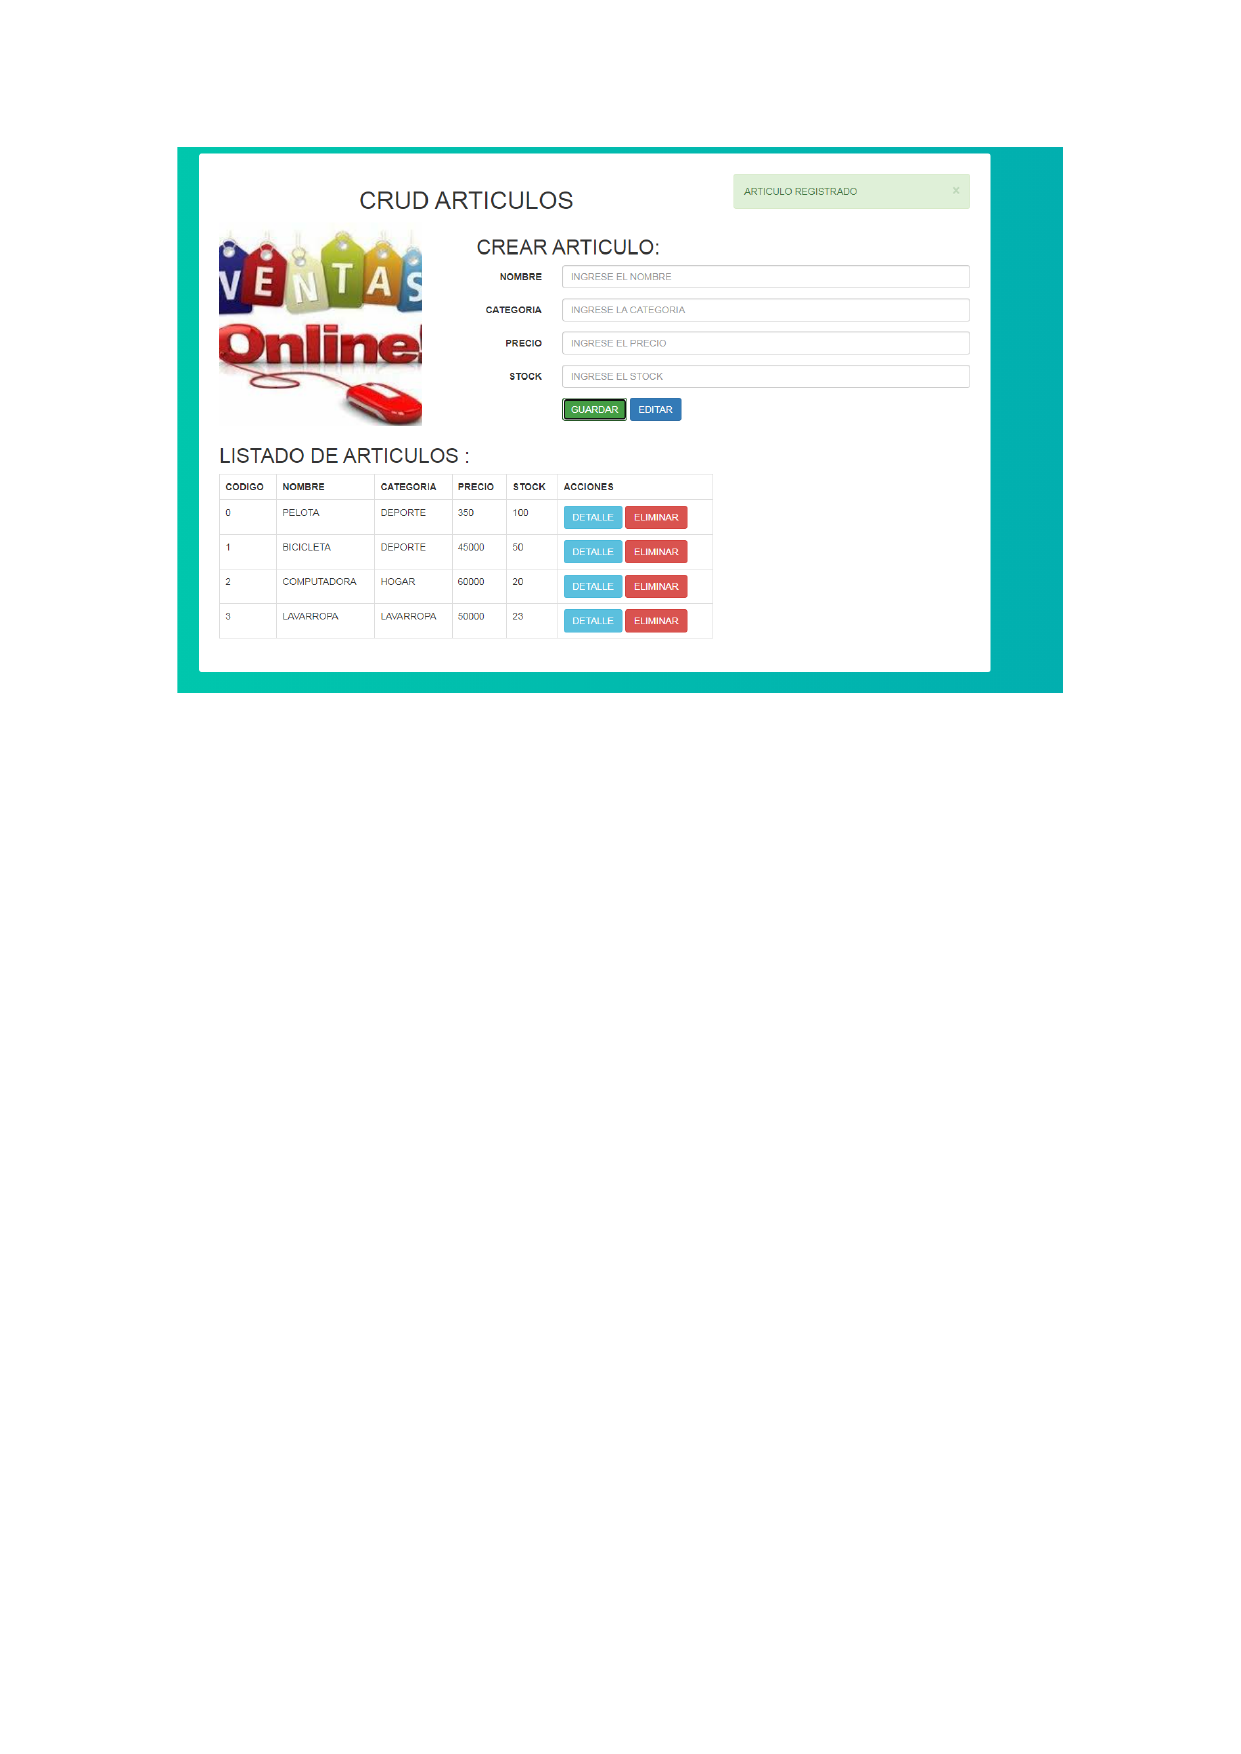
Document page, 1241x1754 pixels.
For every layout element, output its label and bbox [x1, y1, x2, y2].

picture [177, 147, 1063, 693]
